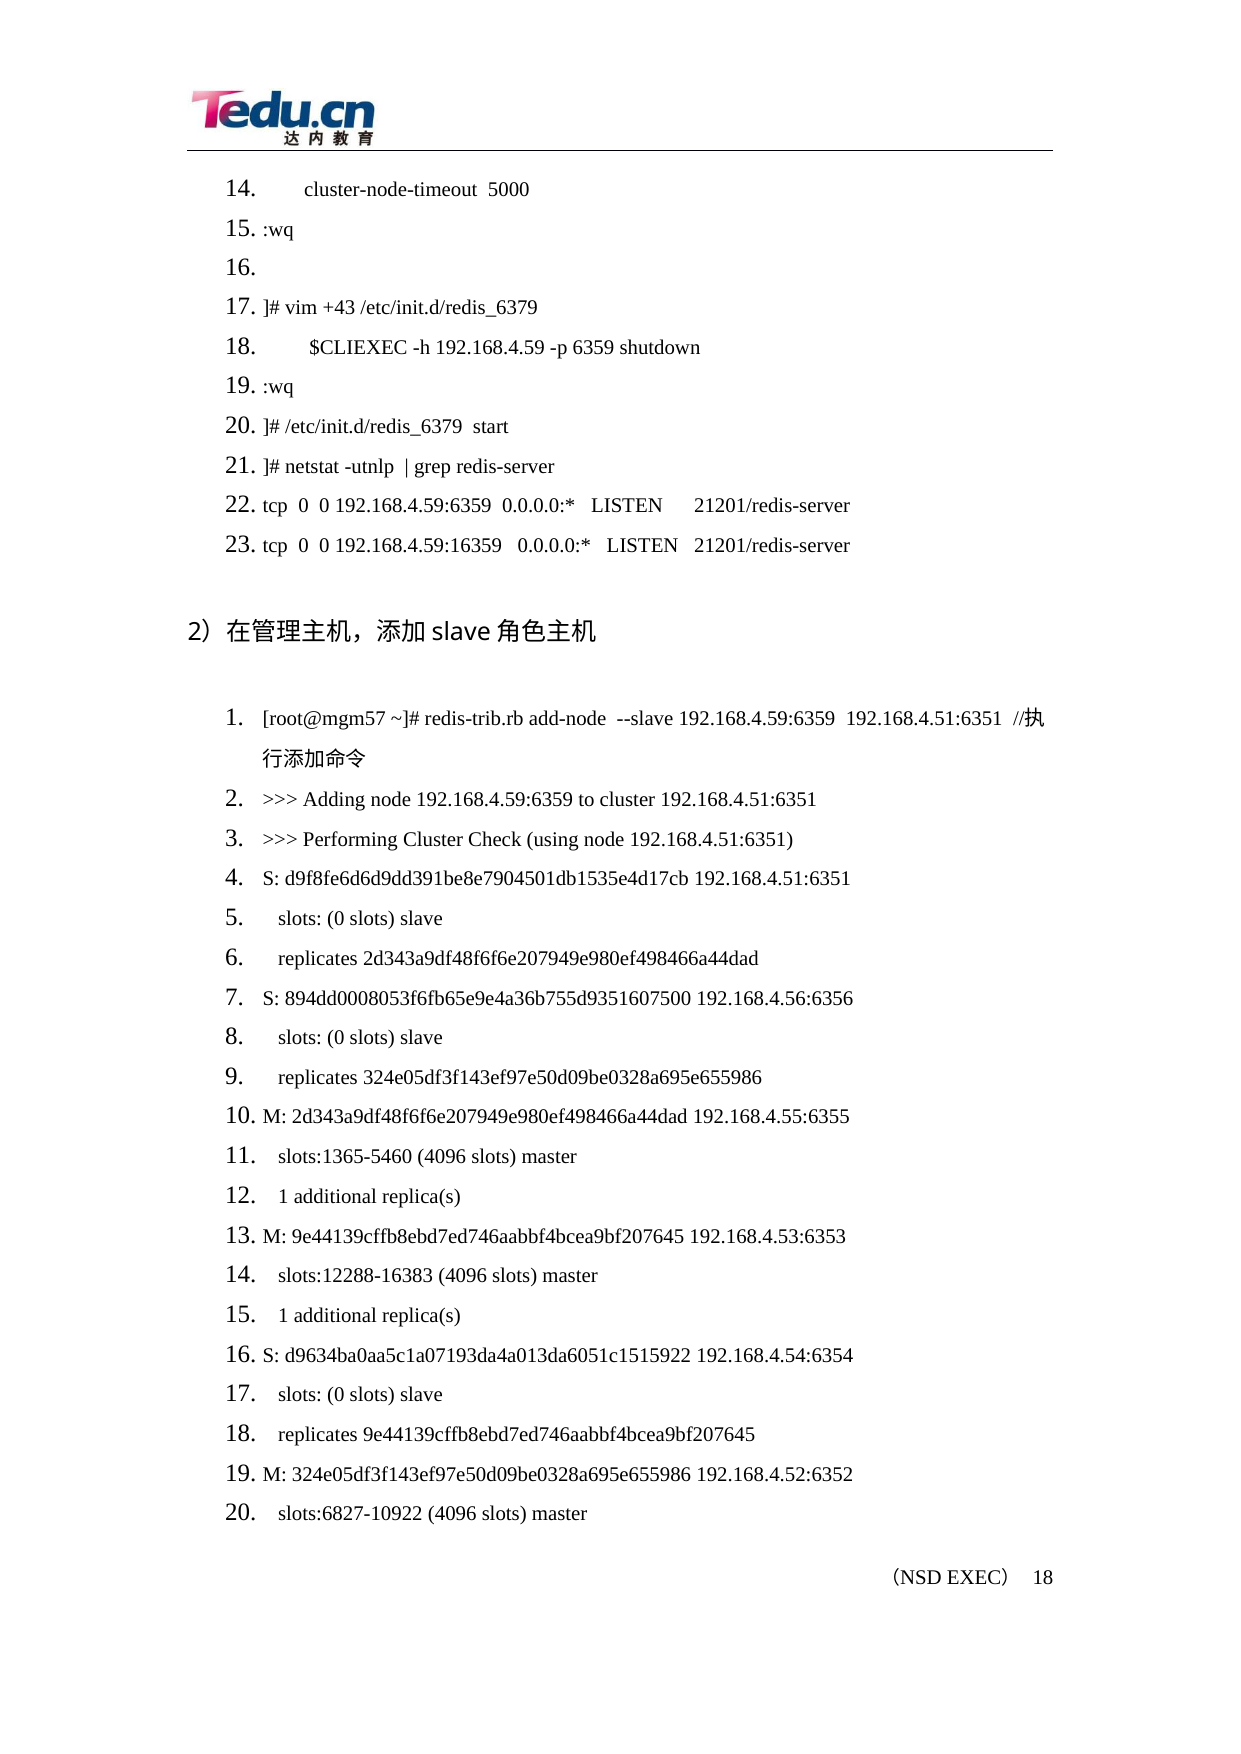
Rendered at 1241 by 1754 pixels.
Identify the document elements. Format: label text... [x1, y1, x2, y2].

list replicates 9e44139cffb8ebd7ed746aabbf4bcea9bf207645 [225, 1416, 1053, 1449]
list M: 2d343a9df48f6f6e207949e980ef498466a44dad 192.168.4.55:6355 [225, 1098, 1053, 1132]
list 1 additional replica(s) [225, 1296, 1053, 1330]
list S: 894dd0008053f6fb65e9e4a36b755d9351607500 192.168.4.56:6356 [225, 979, 1053, 1013]
list :wq [225, 210, 1053, 244]
list slots:6827-10922 (4096 slots) master [225, 1495, 1053, 1529]
list :wq [225, 368, 1053, 402]
list M: 324e05df3f143ef97e50d09be0328a695e655986 192.168.4.52:6352 [225, 1455, 1053, 1489]
list slots: (0 slots) slave [225, 1019, 1053, 1053]
list 1 additional replica(s) [225, 1177, 1053, 1211]
list slots:12288-16383 (4096 slots) master [225, 1257, 1053, 1291]
list $CLIEXEC -h 192.168.4.59 -p 6359 shutdown [225, 328, 1053, 362]
list tcp 0 0 192.168.4.59:6359 0.0.0.0:* LISTEN 21201/redis-server [225, 487, 1053, 521]
text 2）在管理主机，添加slave角色主机 [187, 596, 1053, 663]
list ]# netstat -utnlp | grep redis-server [225, 447, 1053, 481]
picture [187, 88, 379, 148]
list replicates 2d343a9df48f6f6e207949e980ef498466a44dad [225, 939, 1053, 973]
list cluster-node-timeout 5000 [225, 170, 1053, 204]
list replicates 324e05df3f143ef97e50d09be0328a695e655986 [225, 1058, 1053, 1092]
list [root@mgm57 ~]# redis-trib.rb add-node --slave 192.168.4.59:6359 192.168.4.51:6351 //执行添加命令 [225, 700, 1053, 774]
list M: 9e44139cffb8ebd7ed746aabbf4bcea9bf207645 192.168.4.53:6353 [225, 1217, 1053, 1251]
list slots:1365-5460 (4096 slots) master [225, 1138, 1053, 1172]
list slots: (0 slots) slave [225, 1376, 1053, 1410]
list ]# /etc/init.d/redis_6379 start [225, 408, 1053, 442]
list tcp 0 0 192.168.4.59:16359 0.0.0.0:* LISTEN 21201/redis-server [225, 527, 1053, 561]
list >>> Performing Cluster Check (using node 192.168.4.51:6351) [225, 820, 1053, 854]
list slots: (0 slots) slave [225, 899, 1053, 933]
list S: d9f8fe6d6d9dd391be8e7904501db1535e4d17cb 192.168.4.51:6351 [225, 860, 1053, 894]
list ]# vim +43 /etc/init.d/redis_6379 [225, 288, 1053, 322]
list S: d9634ba0aa5c1a07193da4a013da6051c1515922 192.168.4.54:6354 [225, 1336, 1053, 1370]
list >>> Adding node 192.168.4.59:6359 to cluster 192.168.4.51:6351 [225, 781, 1053, 814]
